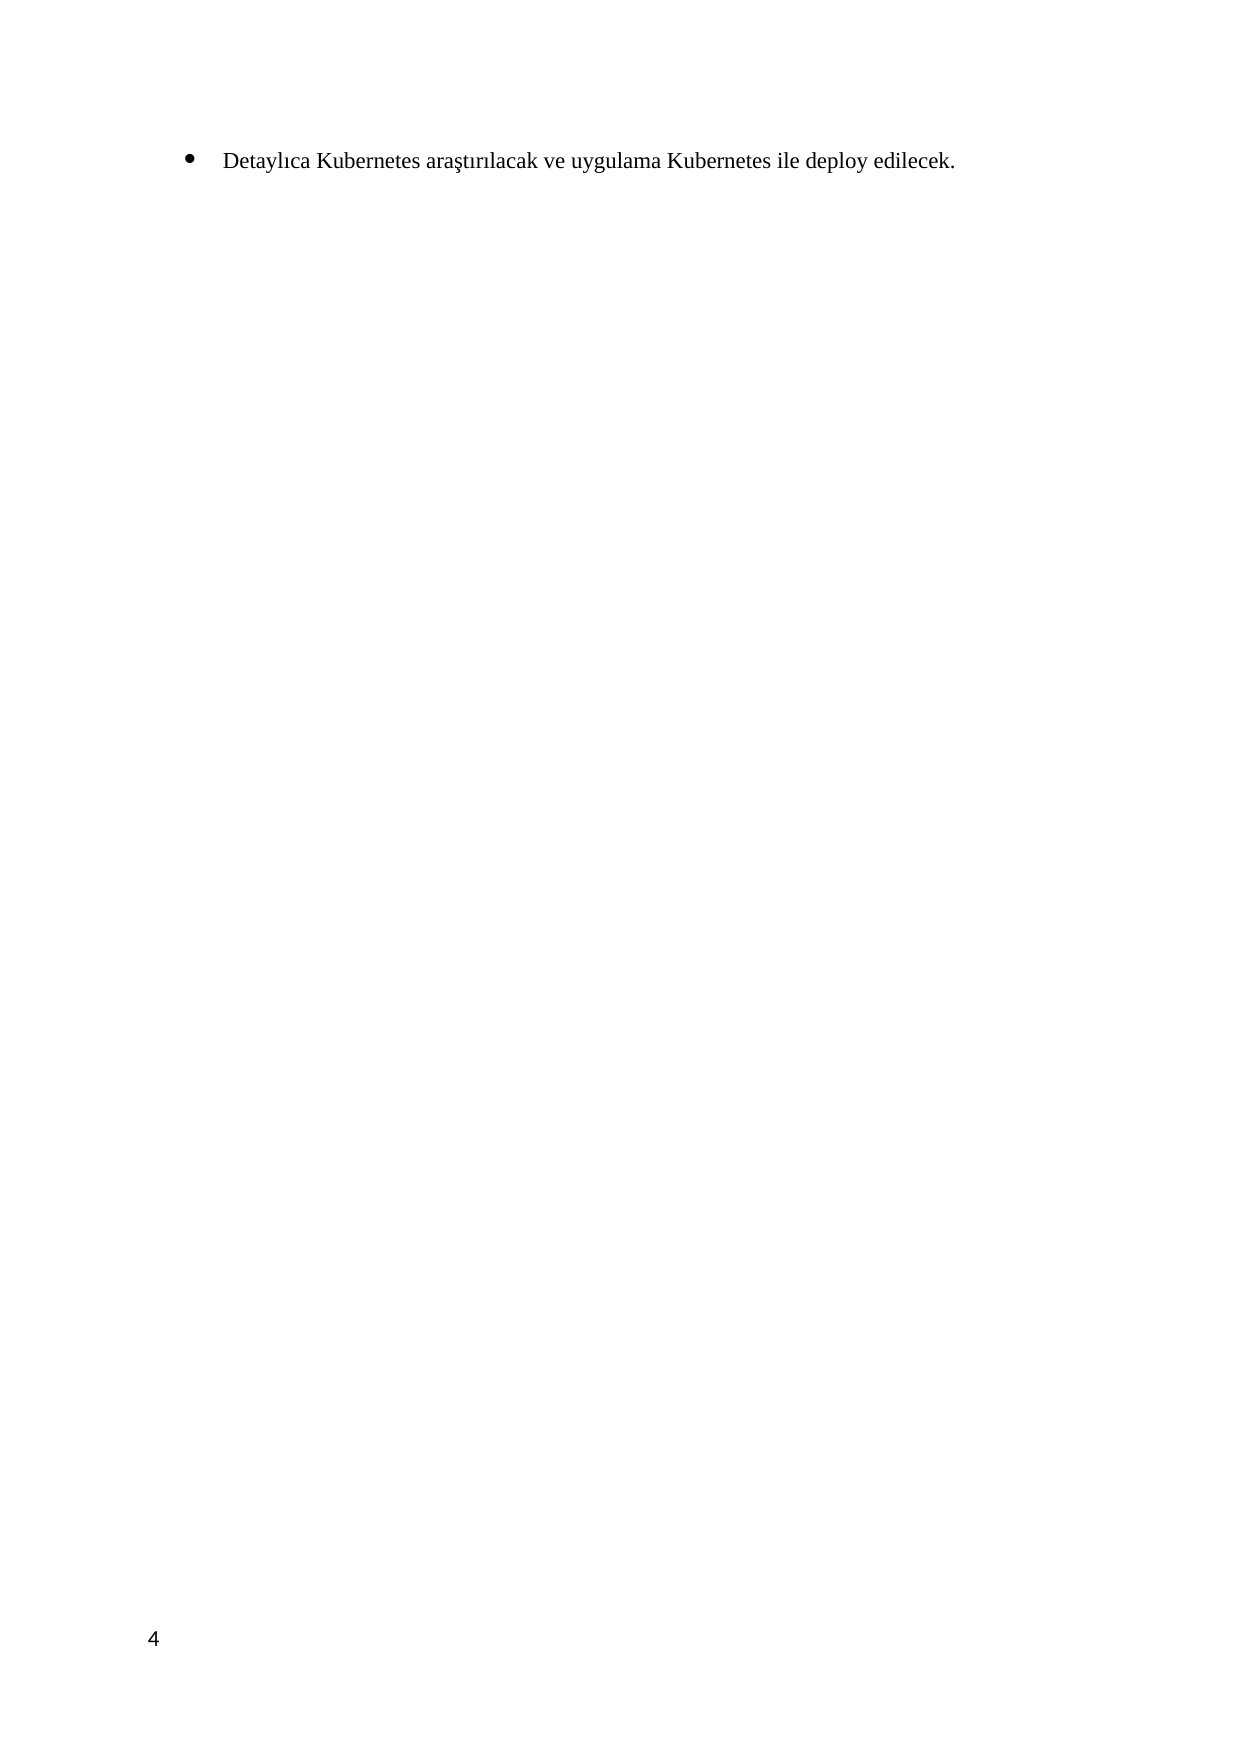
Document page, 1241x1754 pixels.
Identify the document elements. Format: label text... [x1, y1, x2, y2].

list Detaylıca Kubernetes araştırılacak ve uygulama Kubernetes ile deploy edilecek. [185, 148, 1093, 175]
